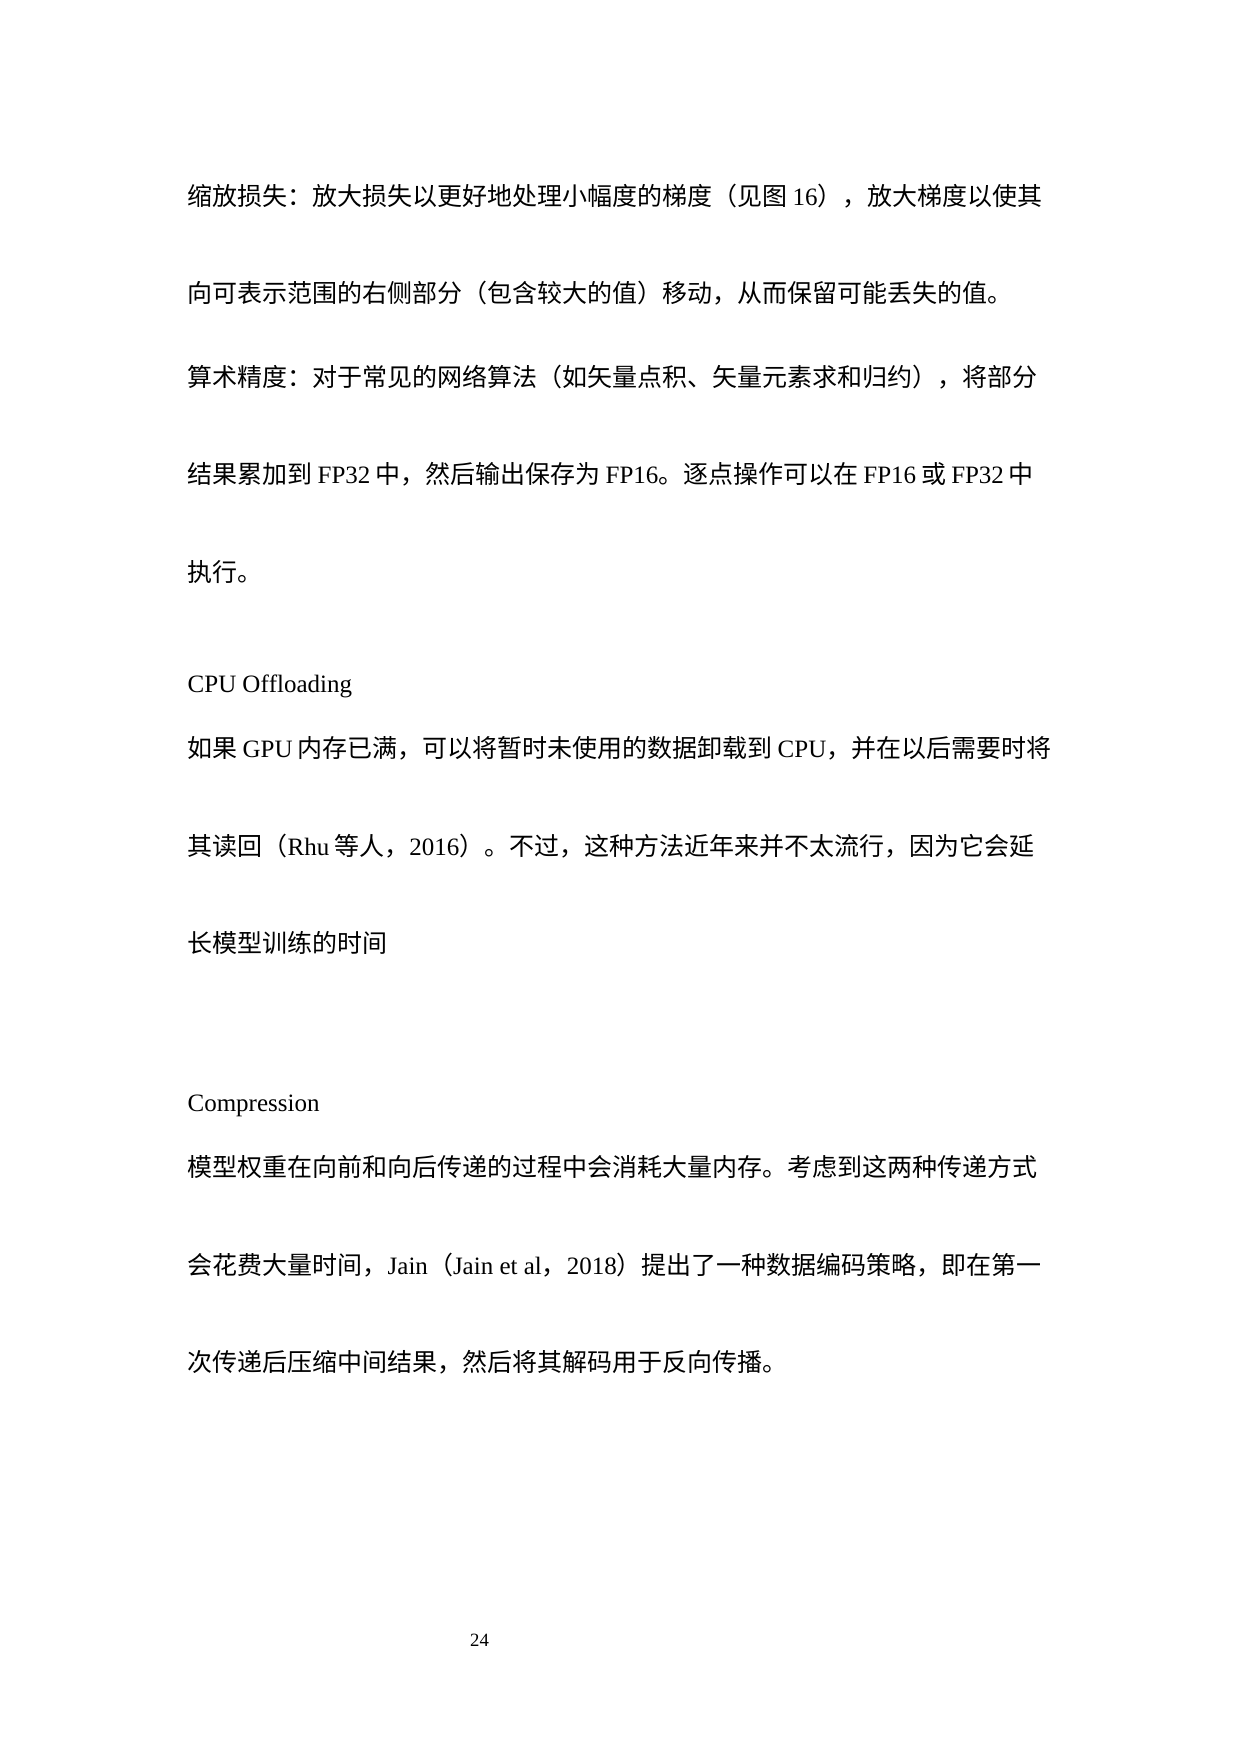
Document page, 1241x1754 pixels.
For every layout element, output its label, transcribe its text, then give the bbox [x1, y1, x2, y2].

text 缩放损失：放大损失以更好地处理小幅度的梯度（见图16），放大梯度以使其向可表示范围的右侧部分（包含较大的值）移动，从而保留可能丢失的值。 [187, 162, 1053, 324]
text CPU Offloading [187, 668, 1053, 700]
text 算术精度：对于常见的网络算法（如矢量点积、矢量元素求和归约），将部分结果累加到FP32中，然后输出保存为FP16。逐点操作可以在FP16或FP32中执行。 [187, 343, 1053, 603]
text Compression [187, 1086, 1053, 1119]
text 如果GPU内存已满，可以将暂时未使用的数据卸载到CPU，并在以后需要时将其读回（Rhu等人，2016）。不过，这种方法近年来并不太流行，因为它会延长模型训练的时间 [187, 714, 1053, 974]
text 模型权重在向前和向后传递的过程中会消耗大量内存。考虑到这两种传递方式会花费大量时间，Jain（Jain et al，2018）提出了一种数据编码策略，即在第一次传递后压缩中间结果，然后将其解码用于反向传播。 [187, 1133, 1053, 1393]
